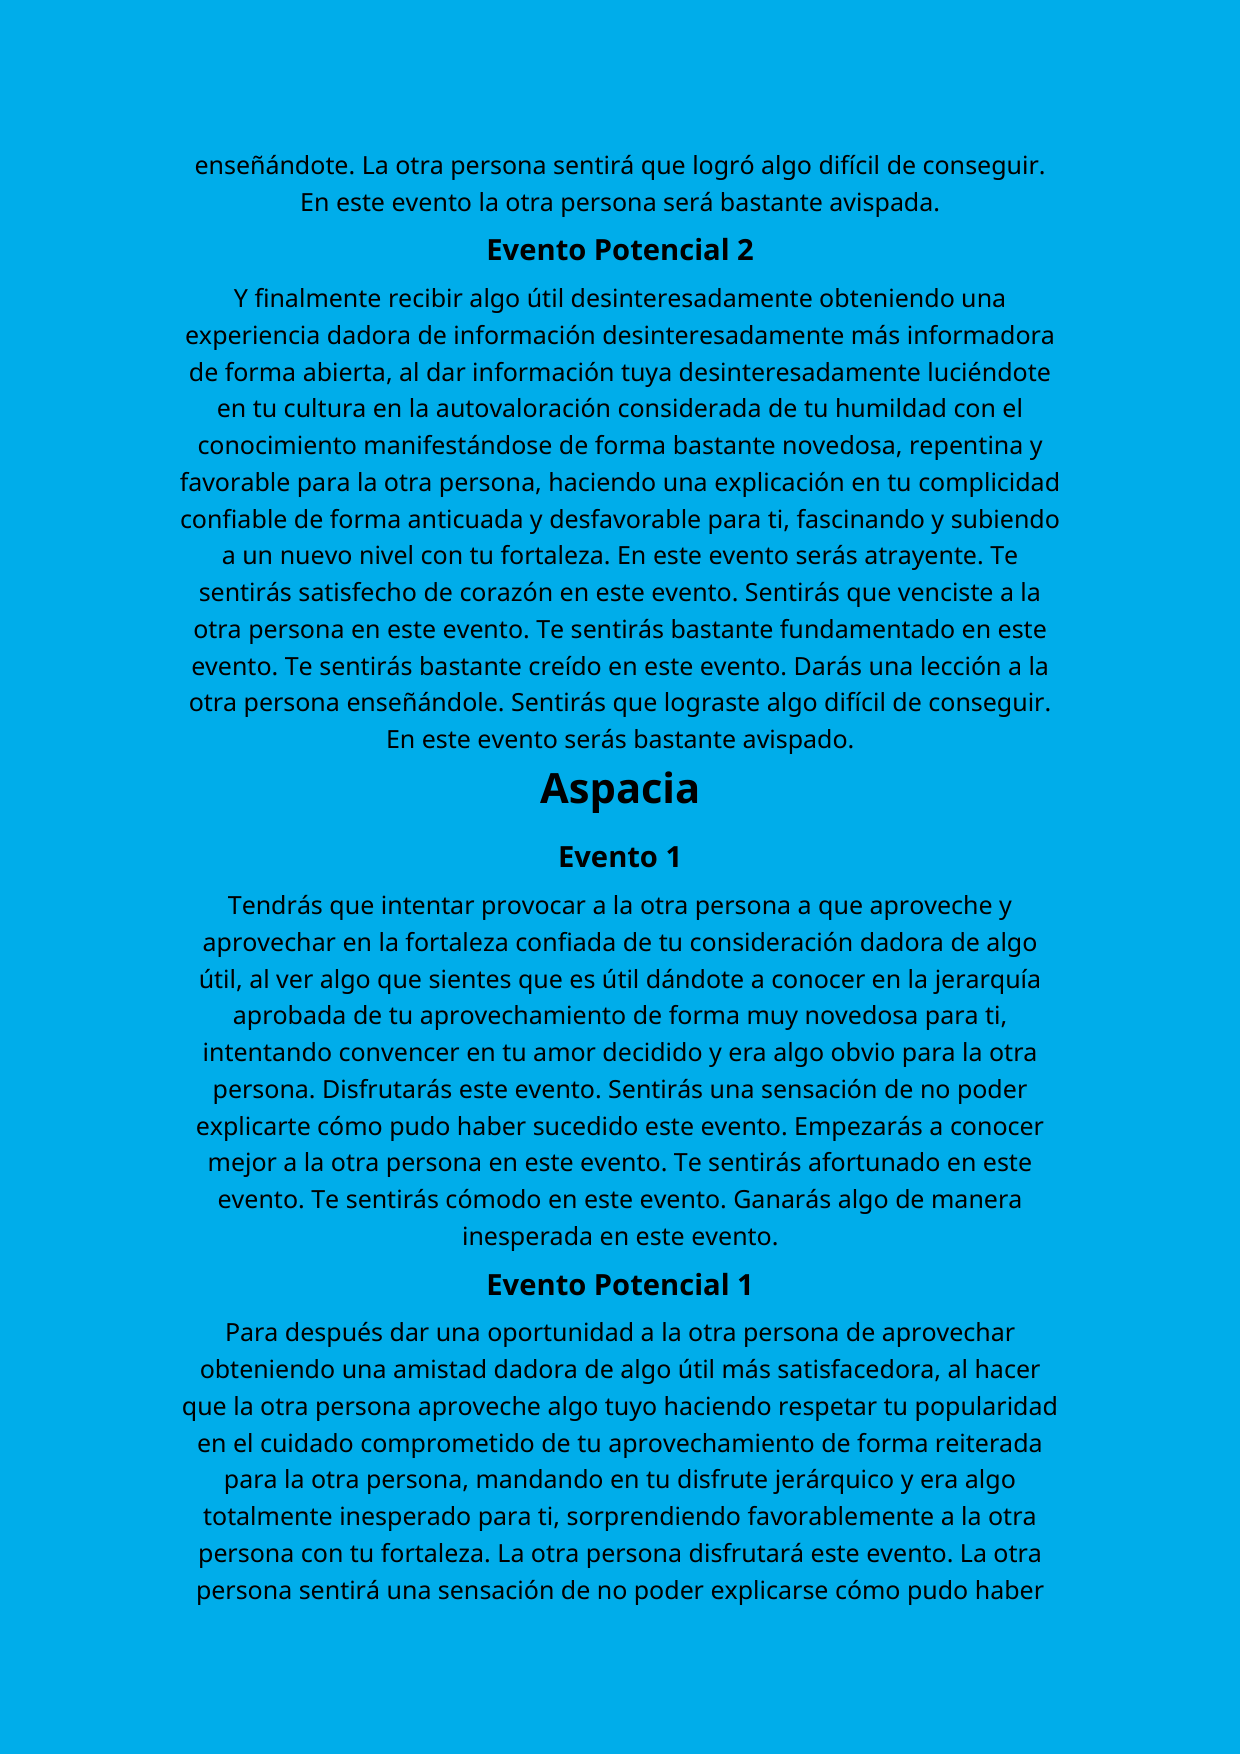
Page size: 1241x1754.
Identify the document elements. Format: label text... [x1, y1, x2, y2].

list Aspacia [177, 759, 1063, 815]
text Evento 1 [177, 837, 1063, 876]
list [177, 1315, 1063, 1606]
text Evento Potencial 1 [177, 1264, 1063, 1303]
text Evento Potencial 2 [177, 229, 1063, 269]
list Tendrás que intentar provocar a la otra persona a que aproveche y aprovechar en la fortaleza confiada de tu consideración dadora de algo útil, al ver algo que sientes que es útil dándote a conocer en la jerarquía aprobada de tu aprovechamiento de forma muy novedosa para ti, intentando convencer en tu amor decidido y era algo obvio para la otra persona. Disfrutarás este evento. Sentirás una sensación de no poder explicarte cómo pudo haber sucedido este evento. Empezarás a conocer mejor a la otra persona en este evento. Te sentirás afortunado en este evento. Te sentirás cómodo en este evento. Ganarás algo de manera inesperada en este evento. [177, 888, 1063, 1253]
list Y finalmente recibir algo útil desinteresadamente obteniendo una experiencia dadora de información desinteresadamente más informadora de forma abierta, al dar información tuya desinteresadamente luciéndote en tu cultura en la autovaloración considerada de tu humildad con el conocimiento manifestándose de forma bastante novedosa, repentina y favorable para la otra persona, haciendo una explicación en tu complicidad confiable de forma anticuada y desfavorable para ti, fascinando y subiendo a un nuevo nivel con tu fortaleza. En este evento serás atrayente. Te sentirás satisfecho de corazón en este evento. Sentirás que venciste a la otra persona en este evento. Te sentirás bastante fundamentado en este evento. Te sentirás bastante creído en este evento. Darás una lección a la otra persona enseñándole. Sentirás que lograste algo difícil de conseguir. En este evento serás bastante avispado. [177, 281, 1063, 756]
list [177, 148, 1063, 218]
